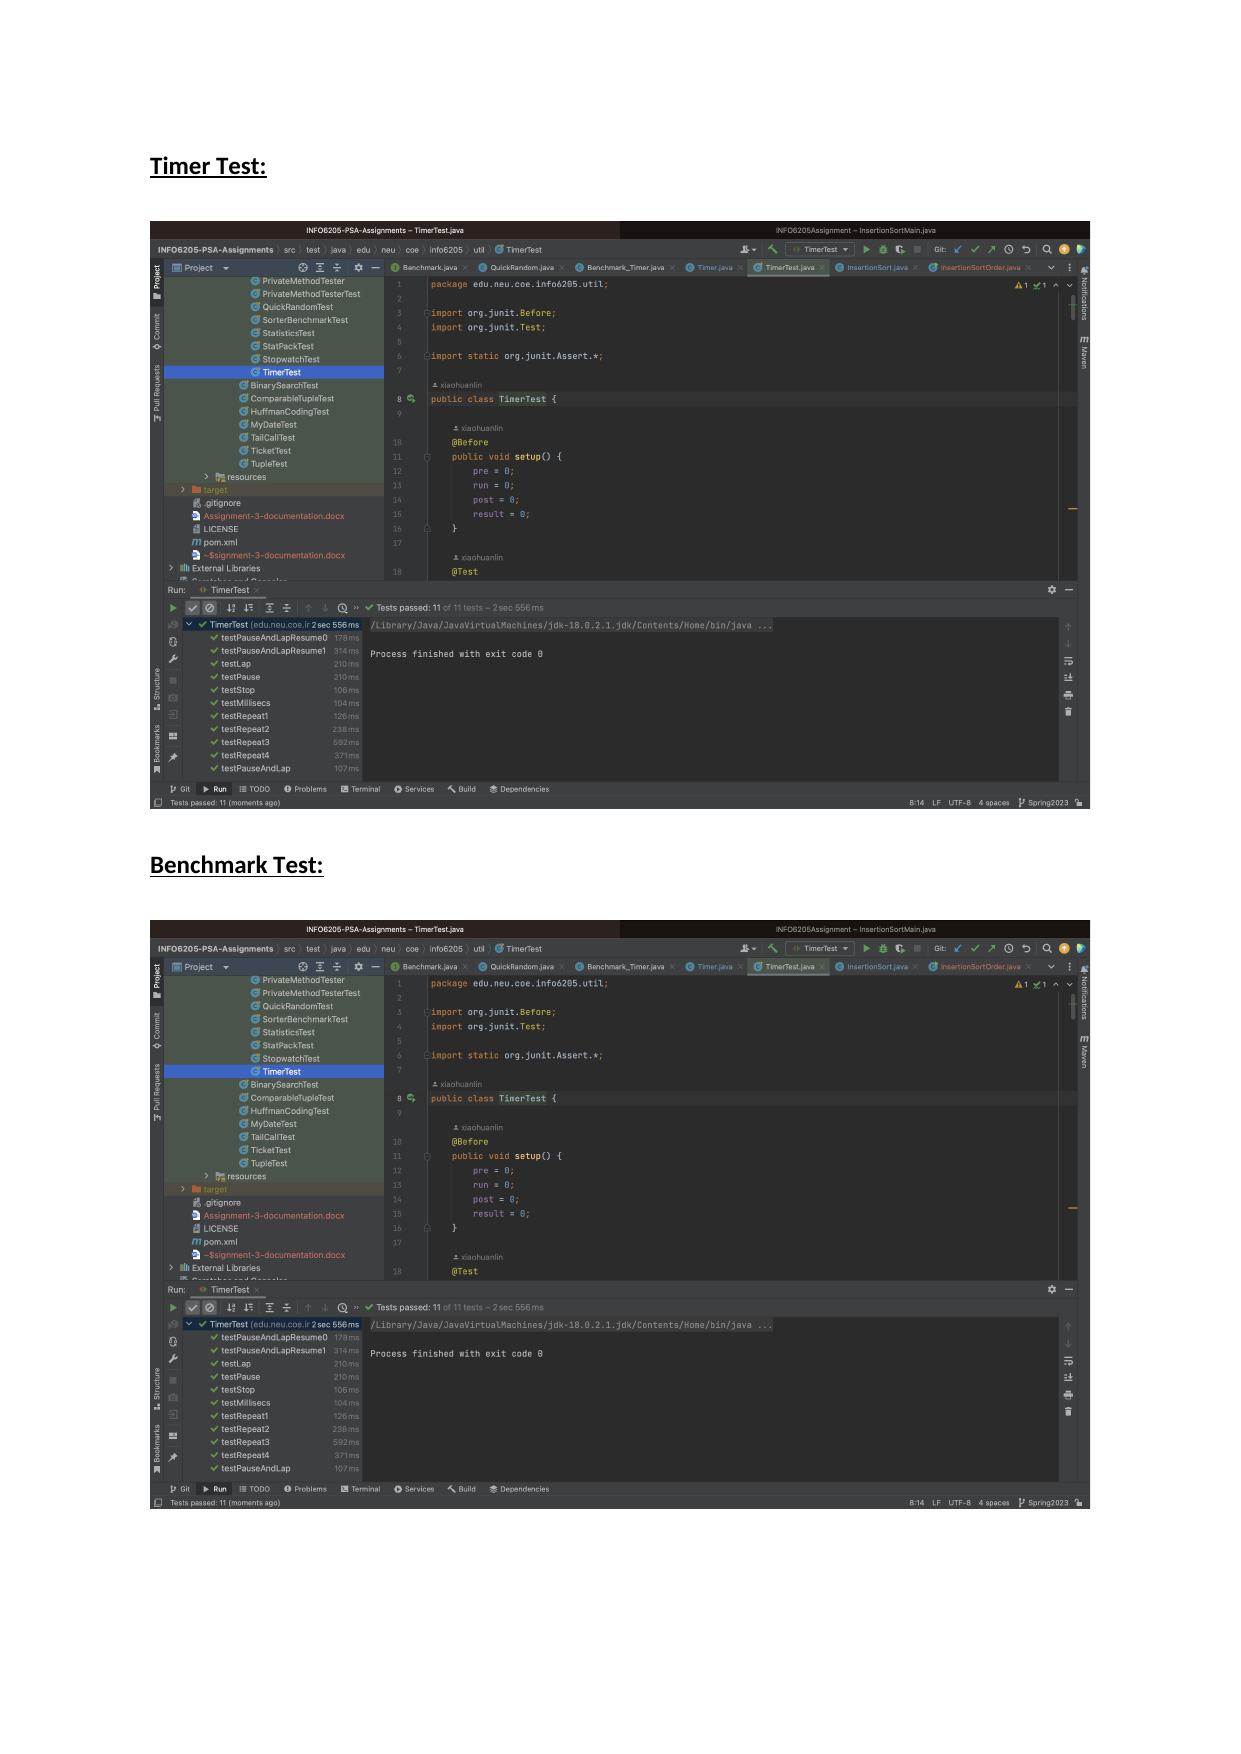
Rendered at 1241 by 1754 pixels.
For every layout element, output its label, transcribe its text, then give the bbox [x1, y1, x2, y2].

picture [150, 920, 1091, 1509]
picture [150, 221, 1091, 809]
text Timer Test: [150, 150, 1090, 181]
text Benchmark Test: [150, 849, 1090, 880]
